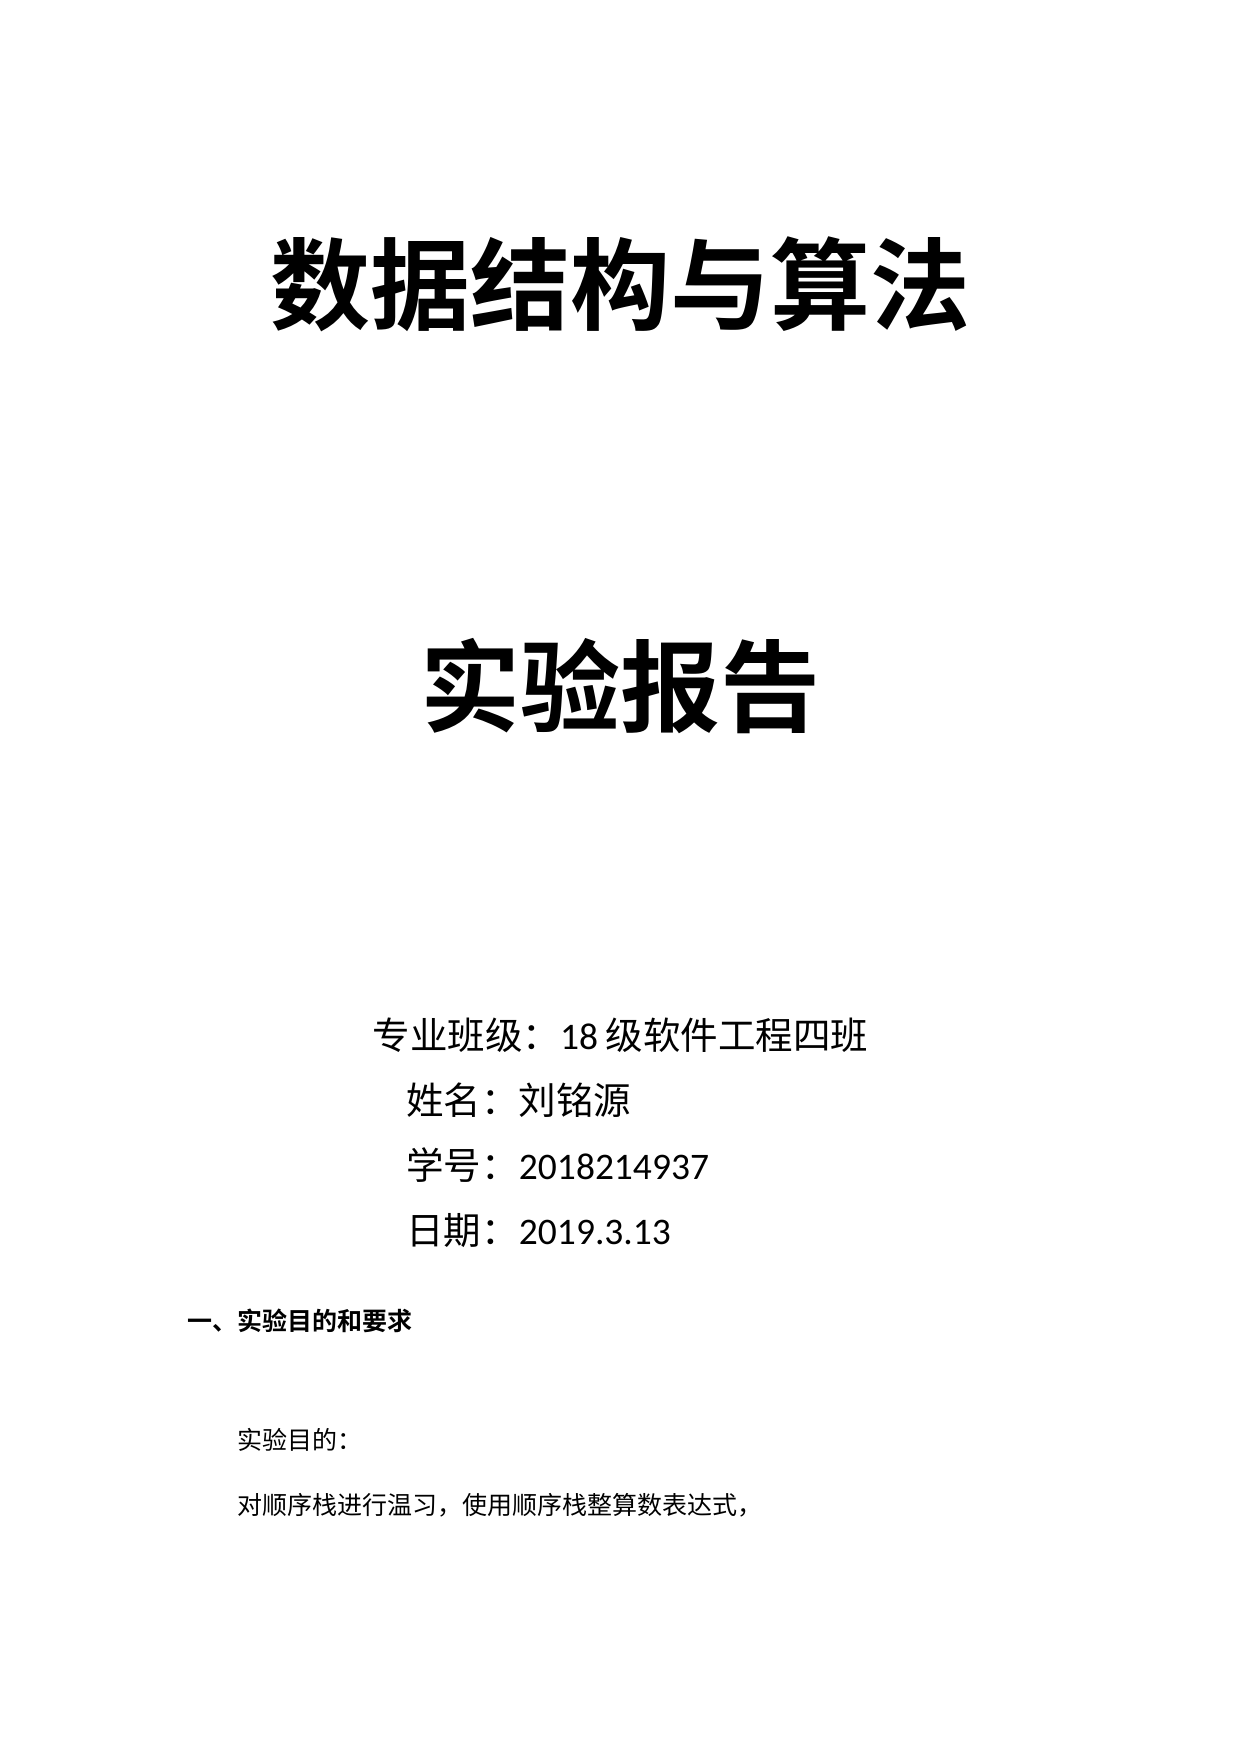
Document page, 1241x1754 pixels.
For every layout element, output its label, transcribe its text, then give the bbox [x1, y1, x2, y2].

subtitle 实验报告 [187, 599, 1053, 762]
subtitle 数据结构与算法 [187, 197, 1053, 360]
text 实验目的： [187, 1406, 1053, 1471]
text 姓名：刘铭源 [362, 1065, 1053, 1130]
text 学号：2018214937 [362, 1130, 1053, 1195]
text 日期：2019.3.13 [362, 1195, 1053, 1260]
text 对顺序栈进行温习，使用顺序栈整算数表达式， [187, 1471, 1053, 1536]
text 专业班级：18级软件工程四班 [187, 1000, 1053, 1065]
subtitle 一、实验目的和要求 [187, 1287, 1053, 1352]
